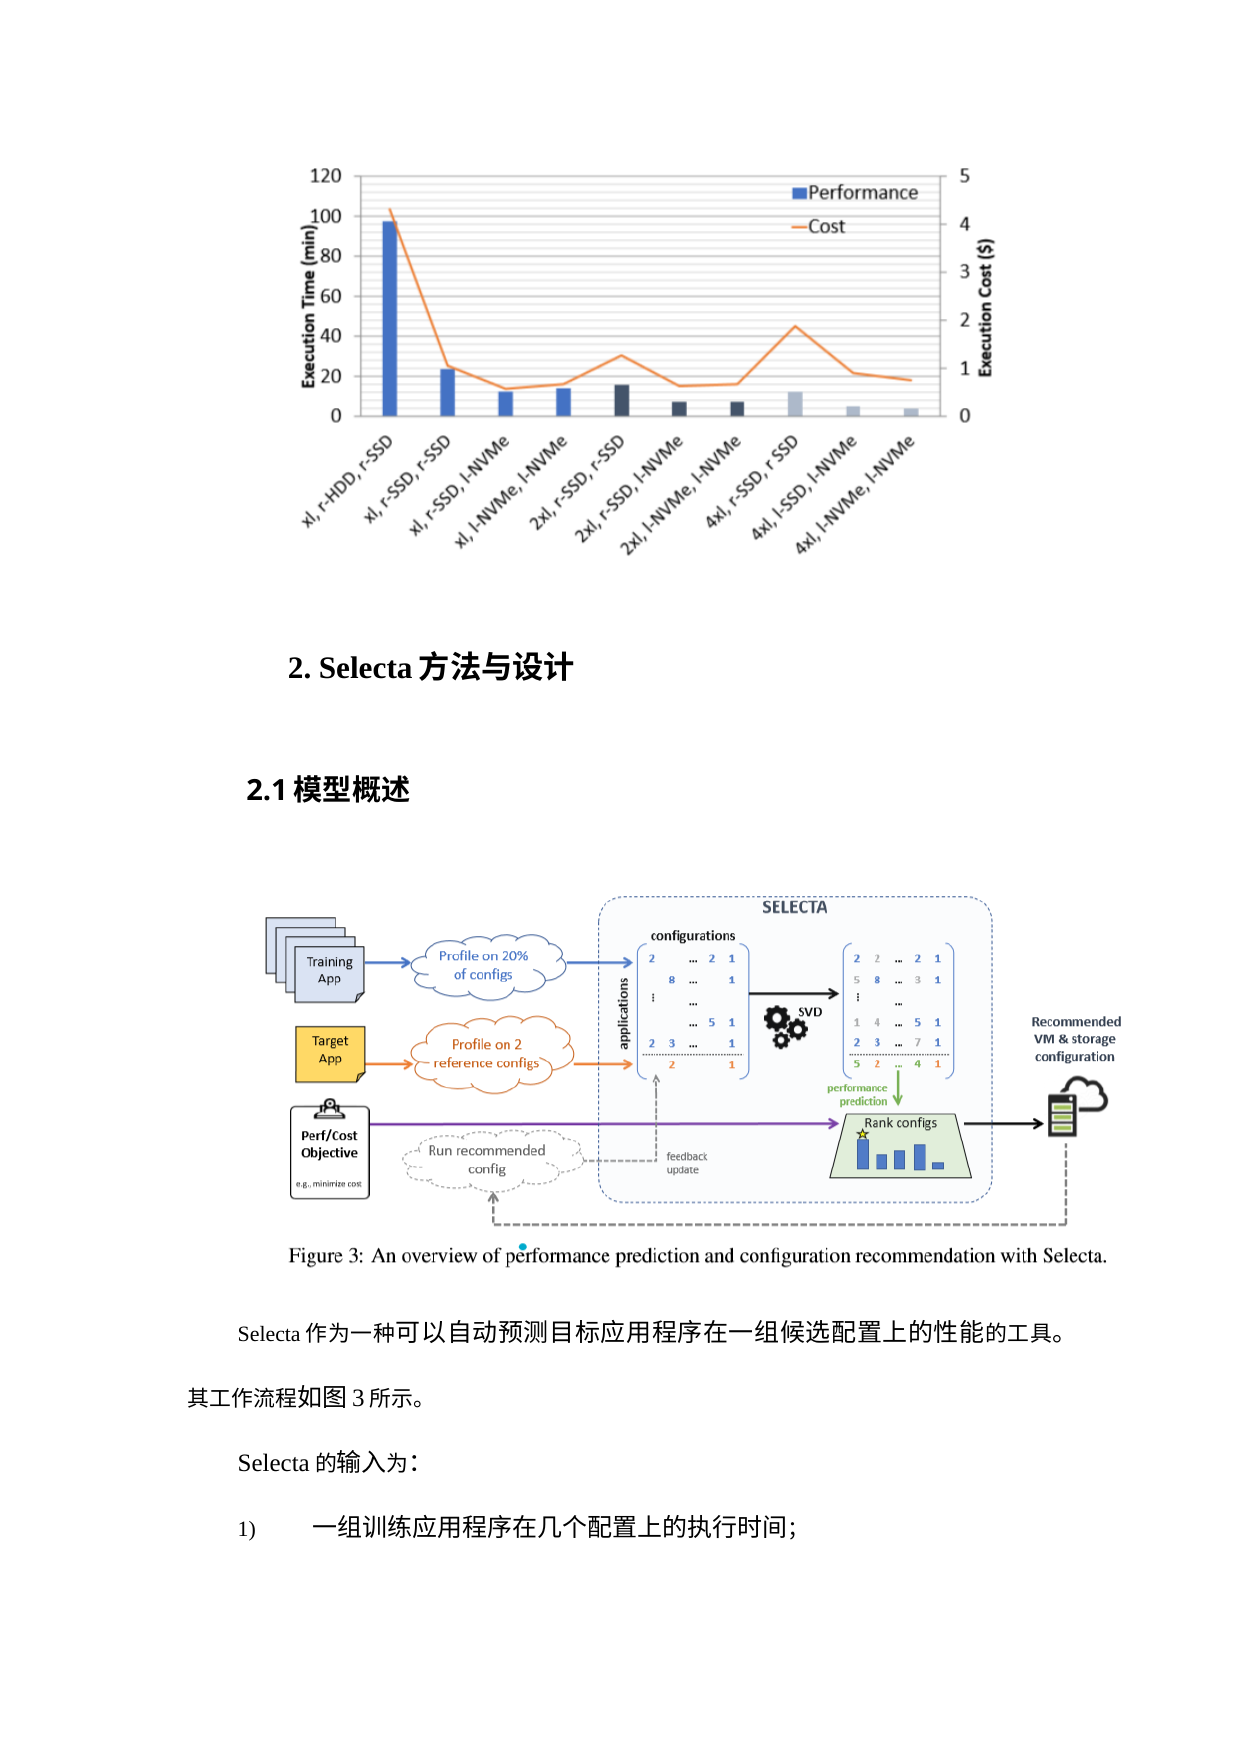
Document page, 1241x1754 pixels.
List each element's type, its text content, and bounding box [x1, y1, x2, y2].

text Selecta作为一种可以自动预测目标应用程序在一组候选配置上的性能的工具。其工作流程如图3所示。 [187, 1298, 1053, 1428]
text 2.1模型概述 [187, 756, 1053, 821]
list 一组训练应用程序在几个配置上的执行时间； [237, 1493, 1053, 1558]
text Selecta方法与设计 [225, 632, 1053, 697]
picture [237, 876, 1122, 1274]
picture [290, 162, 1000, 558]
text Selecta的输入为： [187, 1428, 1053, 1493]
